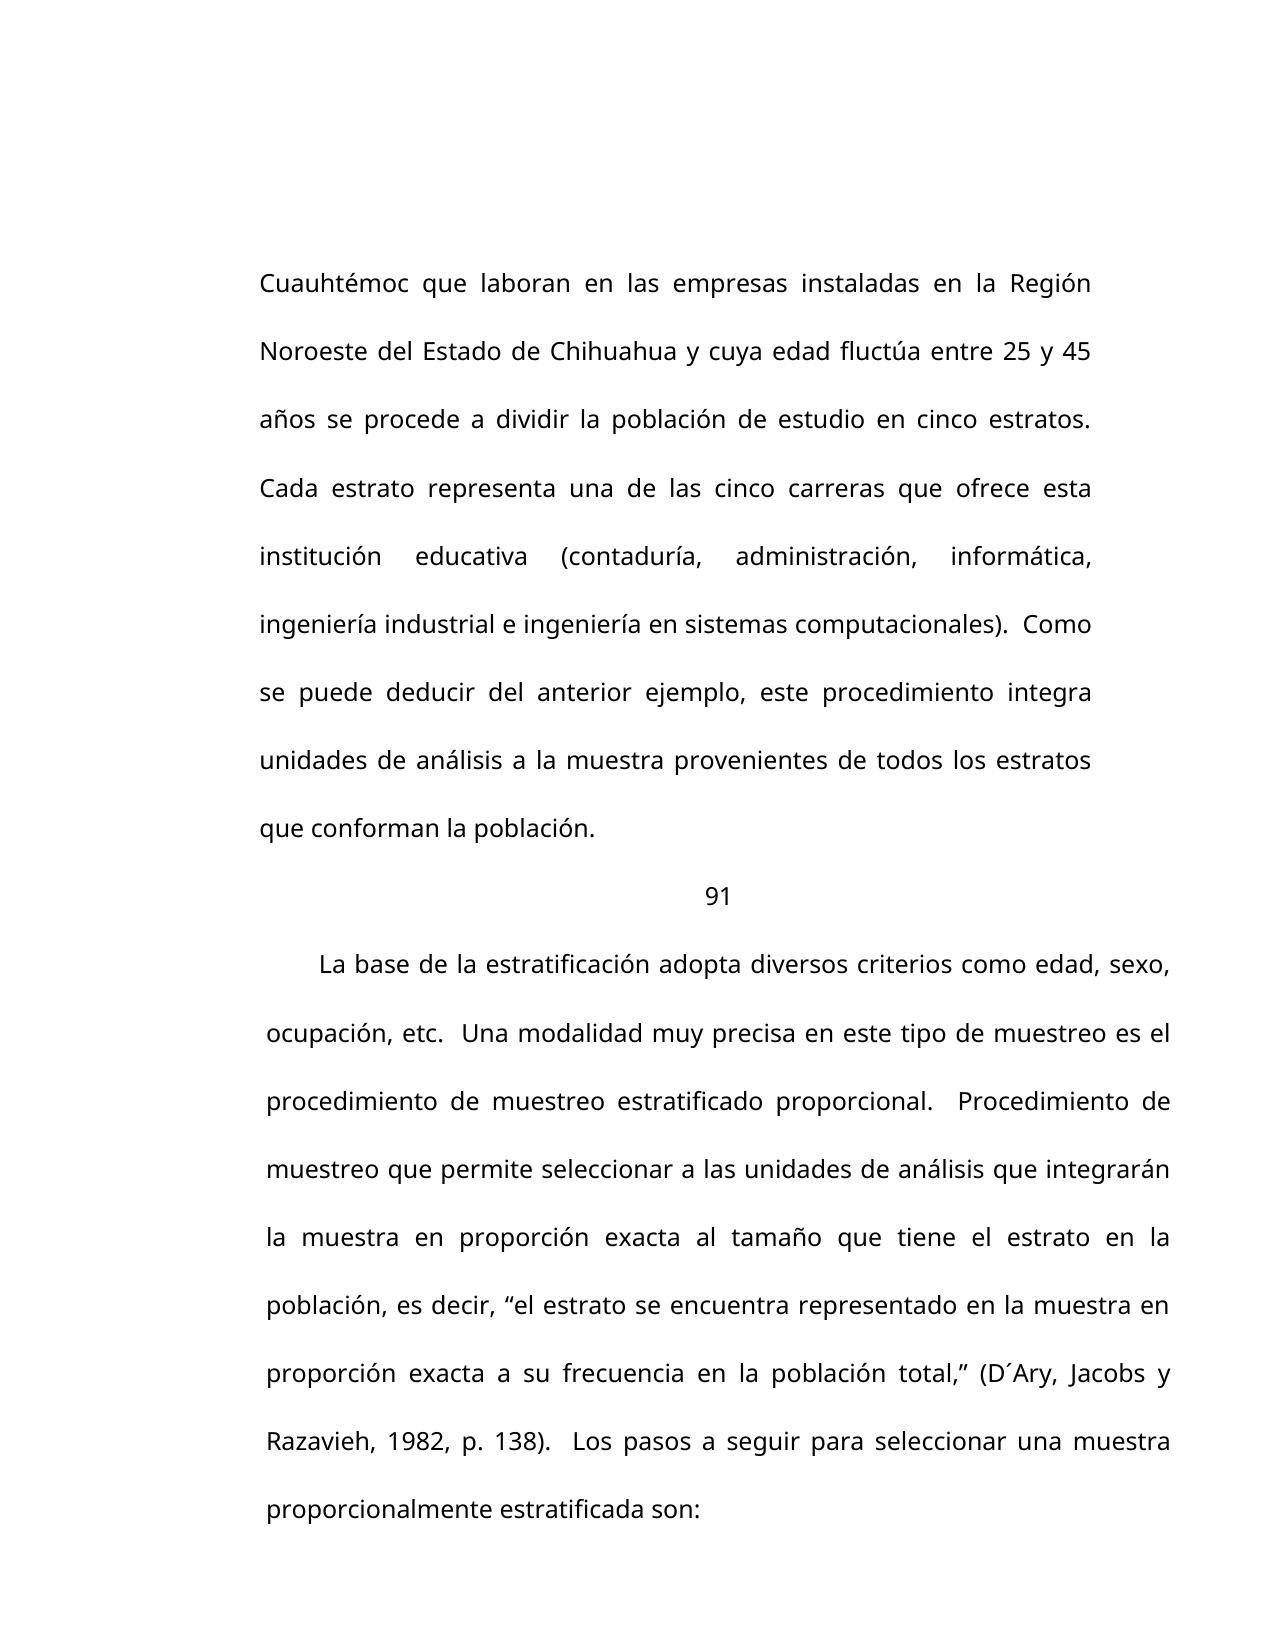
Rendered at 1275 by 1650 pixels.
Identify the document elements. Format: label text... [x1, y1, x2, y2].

text 91 [222, 879, 1172, 913]
text La base de la estratificación adopta diversos criterios como edad, sexo, ocupación, etc. Una modalidad muy precisa en este tipo de muestreo es el procedimiento de muestreo estratificado proporcional. Procedimiento de muestreo que permite seleccionar a las unidades de análisis que integrarán la muestra en proporción exacta al tamaño que tiene el estrato en la población, es decir, “el estrato se encuentra representado en la muestra en proporción exacta a su frecuencia en la población total,” (D´Ary, Jacobs y Razavieh, 1982, p. 138). Los pasos a seguir para seleccionar una muestra proporcionalmente estratificada son: [266, 947, 1172, 1526]
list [222, 266, 1093, 845]
